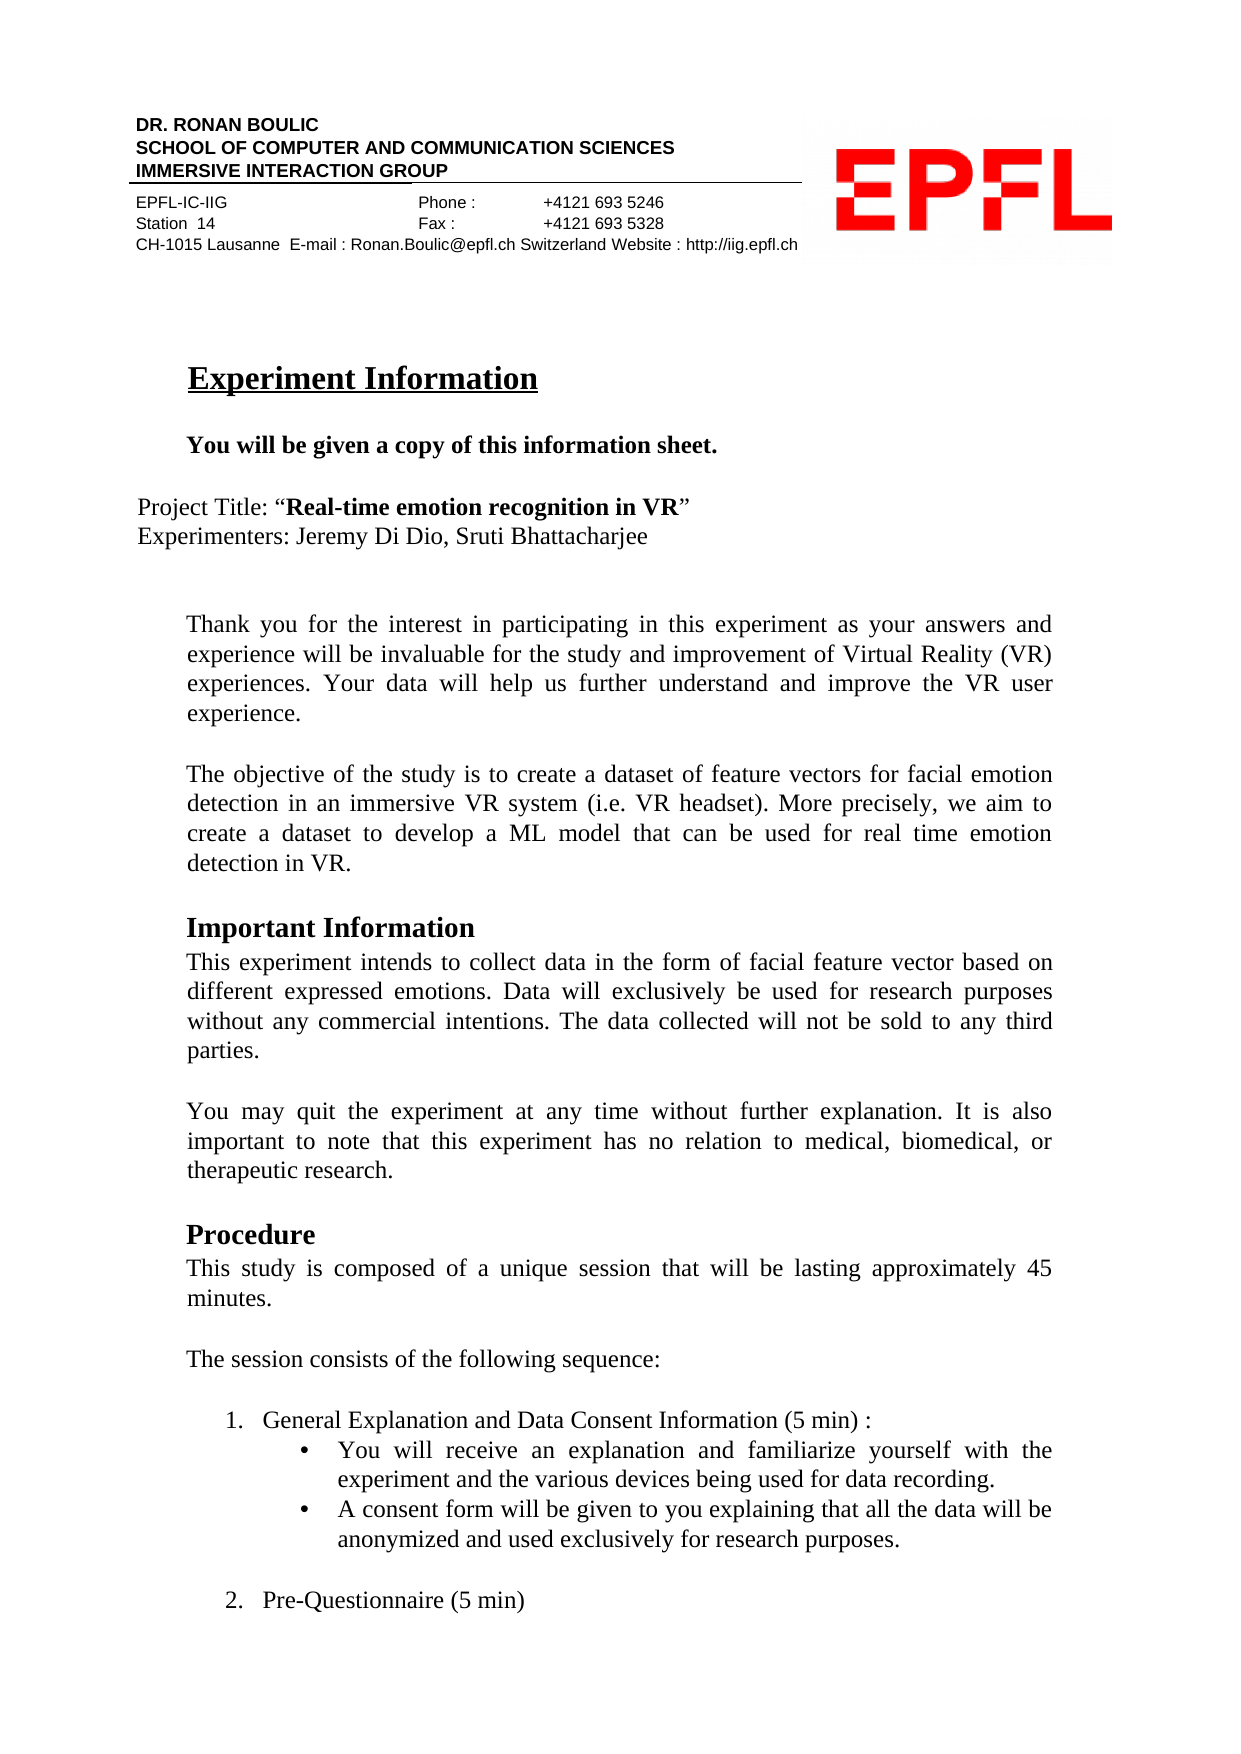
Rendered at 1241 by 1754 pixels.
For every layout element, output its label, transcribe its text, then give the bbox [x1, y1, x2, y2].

text Experiment Information [187, 358, 1054, 396]
list A consent form will be given to you explaining that all the data will be anonymized and used exclusively for research purposes. [300, 1494, 1054, 1553]
text Station 14 Fax : +4121 693 5328 [136, 214, 1054, 233]
text EPFL-IC-IIG Phone : +4121 693 5246 [136, 193, 1054, 212]
text The objective of the study is to create a dataset of feature vectors for facial emotion detection in an immersive VR system (i.e. VR headset). More precisely, we aim to create a dataset to develop a ML model that can be used for real time emotion detection in VR. [186, 759, 1054, 876]
list You will receive an explanation and familiarize yourself with the experiment and the various devices being used for data recording. [300, 1435, 1054, 1493]
text You may quit the experiment at any time without further explanation. It is also important to note that this experiment has no relation to medical, biomedical, or therapeutic research. [186, 1096, 1054, 1184]
text You will be given a copy of this information sheet. [186, 430, 1054, 459]
text This experiment intends to collect data in the form of facial feature vector based on different expressed emotions. Data will exclusively be used for research purposes without any commercial intentions. The data collected will not be sold to any third parties. [186, 947, 1054, 1064]
subtitle Procedure [186, 1217, 1053, 1251]
text This study is composed of a unique session that will be lasting approximately 45 minutes. [186, 1253, 1054, 1312]
text Project Title: “Real-time emotion recognition in VR” [137, 492, 1054, 521]
picture [801, 115, 1112, 265]
list Pre-Questionnaire (5 min) [225, 1585, 1054, 1614]
list General Explanation and Data Consent Information (5 min) : [225, 1405, 1054, 1434]
subtitle Important Information [186, 910, 1053, 944]
text The session consists of the following sequence: [186, 1344, 1054, 1373]
text Experimenters: Jeremy Di Dio, Sruti Bhattacharjee [137, 521, 1054, 549]
text Thank you for the interest in participating in this experiment as your answers and experience will be invaluable for the study and improvement of Virtual Reality (VR) experiences. Your data will help us further understand and improve the VR user experience. [186, 609, 1054, 727]
text IMMERSIVE INTERACTION GROUP [136, 160, 1054, 182]
text SCHOOL OF COMPUTER AND COMMUNICATION SCIENCES [136, 137, 1054, 158]
text DR. RONAN BOULIC [136, 113, 1054, 135]
text CH-1015 Lausanne E-mail : Ronan.Boulic@epfl.ch Switzerland Website : http://iig.epfl.ch [136, 234, 801, 254]
